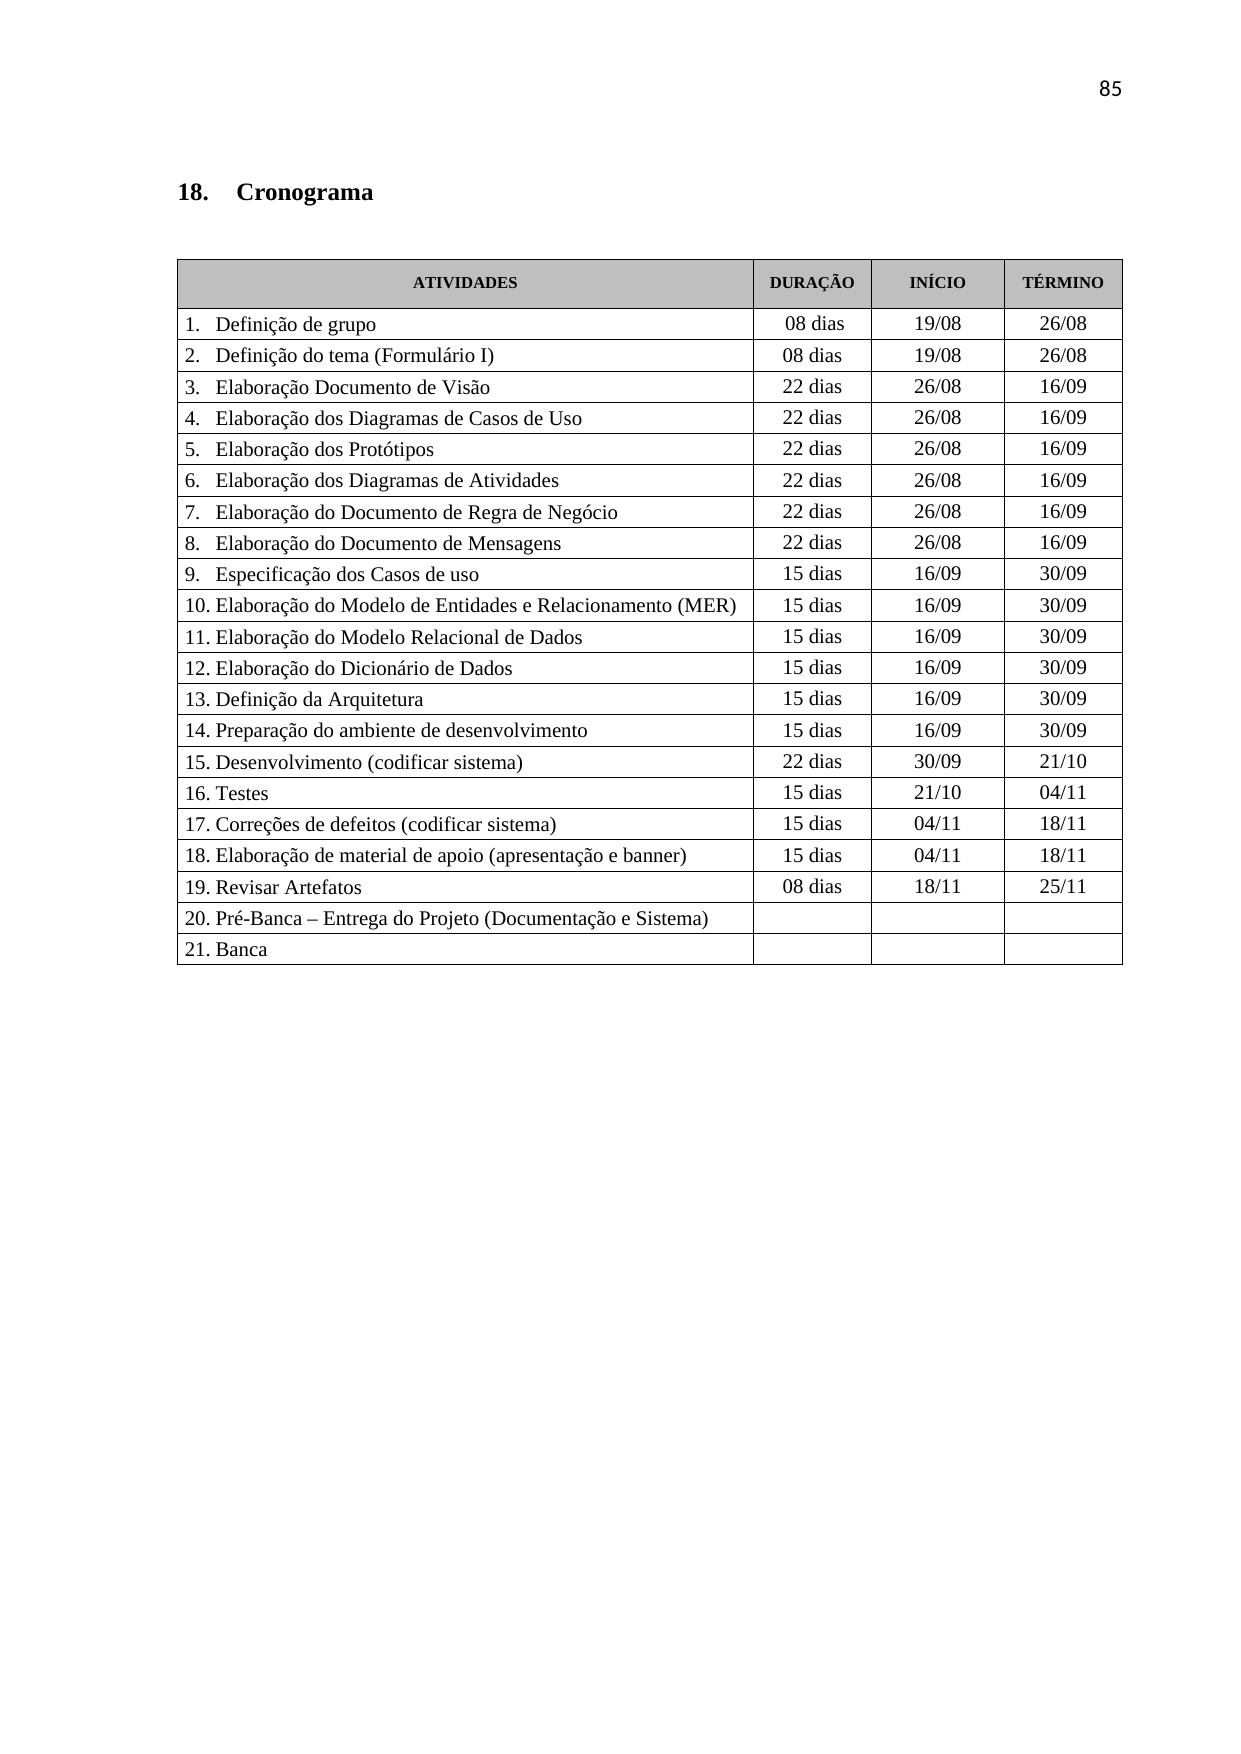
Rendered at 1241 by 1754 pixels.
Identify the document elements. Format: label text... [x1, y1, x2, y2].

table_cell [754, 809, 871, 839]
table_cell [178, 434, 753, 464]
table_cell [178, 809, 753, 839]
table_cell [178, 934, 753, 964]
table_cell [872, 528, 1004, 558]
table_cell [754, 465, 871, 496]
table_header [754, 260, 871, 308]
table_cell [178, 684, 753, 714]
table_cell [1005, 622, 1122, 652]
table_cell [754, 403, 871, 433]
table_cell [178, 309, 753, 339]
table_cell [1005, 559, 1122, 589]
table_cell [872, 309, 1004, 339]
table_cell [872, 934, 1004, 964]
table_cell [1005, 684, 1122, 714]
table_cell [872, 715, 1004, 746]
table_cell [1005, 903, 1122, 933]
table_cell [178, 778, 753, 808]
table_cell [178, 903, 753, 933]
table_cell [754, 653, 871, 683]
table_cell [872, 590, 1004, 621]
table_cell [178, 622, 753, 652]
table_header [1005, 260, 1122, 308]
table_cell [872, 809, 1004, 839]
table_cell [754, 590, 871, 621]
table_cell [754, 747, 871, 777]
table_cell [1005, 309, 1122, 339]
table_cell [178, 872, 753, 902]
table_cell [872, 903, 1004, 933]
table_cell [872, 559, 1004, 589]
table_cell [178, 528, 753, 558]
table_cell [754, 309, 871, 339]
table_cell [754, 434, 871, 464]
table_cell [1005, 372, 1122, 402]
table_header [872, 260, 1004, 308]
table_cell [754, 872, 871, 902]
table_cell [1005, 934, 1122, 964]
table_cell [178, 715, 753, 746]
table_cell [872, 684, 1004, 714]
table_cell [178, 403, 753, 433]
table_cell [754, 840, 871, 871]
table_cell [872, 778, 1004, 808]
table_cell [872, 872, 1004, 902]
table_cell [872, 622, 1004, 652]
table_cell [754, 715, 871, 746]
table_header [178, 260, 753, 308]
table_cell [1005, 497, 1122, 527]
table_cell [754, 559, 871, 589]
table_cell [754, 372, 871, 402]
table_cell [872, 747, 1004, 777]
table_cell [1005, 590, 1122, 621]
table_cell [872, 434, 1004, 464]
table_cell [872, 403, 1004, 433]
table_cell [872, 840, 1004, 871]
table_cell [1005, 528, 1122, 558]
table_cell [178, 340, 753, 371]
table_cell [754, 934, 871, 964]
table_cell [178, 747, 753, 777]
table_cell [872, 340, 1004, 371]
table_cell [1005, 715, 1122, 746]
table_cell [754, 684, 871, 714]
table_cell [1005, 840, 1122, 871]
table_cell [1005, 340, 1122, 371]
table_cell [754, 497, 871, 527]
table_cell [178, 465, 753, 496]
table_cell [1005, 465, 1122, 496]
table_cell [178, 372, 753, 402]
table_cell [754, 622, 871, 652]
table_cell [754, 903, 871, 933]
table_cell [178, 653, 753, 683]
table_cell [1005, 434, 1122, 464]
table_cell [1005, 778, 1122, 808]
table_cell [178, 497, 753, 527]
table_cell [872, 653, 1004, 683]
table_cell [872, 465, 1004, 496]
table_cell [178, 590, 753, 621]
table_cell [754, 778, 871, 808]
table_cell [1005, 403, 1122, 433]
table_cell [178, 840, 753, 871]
subtitle Cronograma [177, 177, 1122, 206]
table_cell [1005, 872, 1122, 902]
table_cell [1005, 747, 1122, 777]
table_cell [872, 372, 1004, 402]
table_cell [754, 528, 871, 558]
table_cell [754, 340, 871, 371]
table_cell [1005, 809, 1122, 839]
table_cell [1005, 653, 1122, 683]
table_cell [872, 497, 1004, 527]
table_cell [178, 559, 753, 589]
